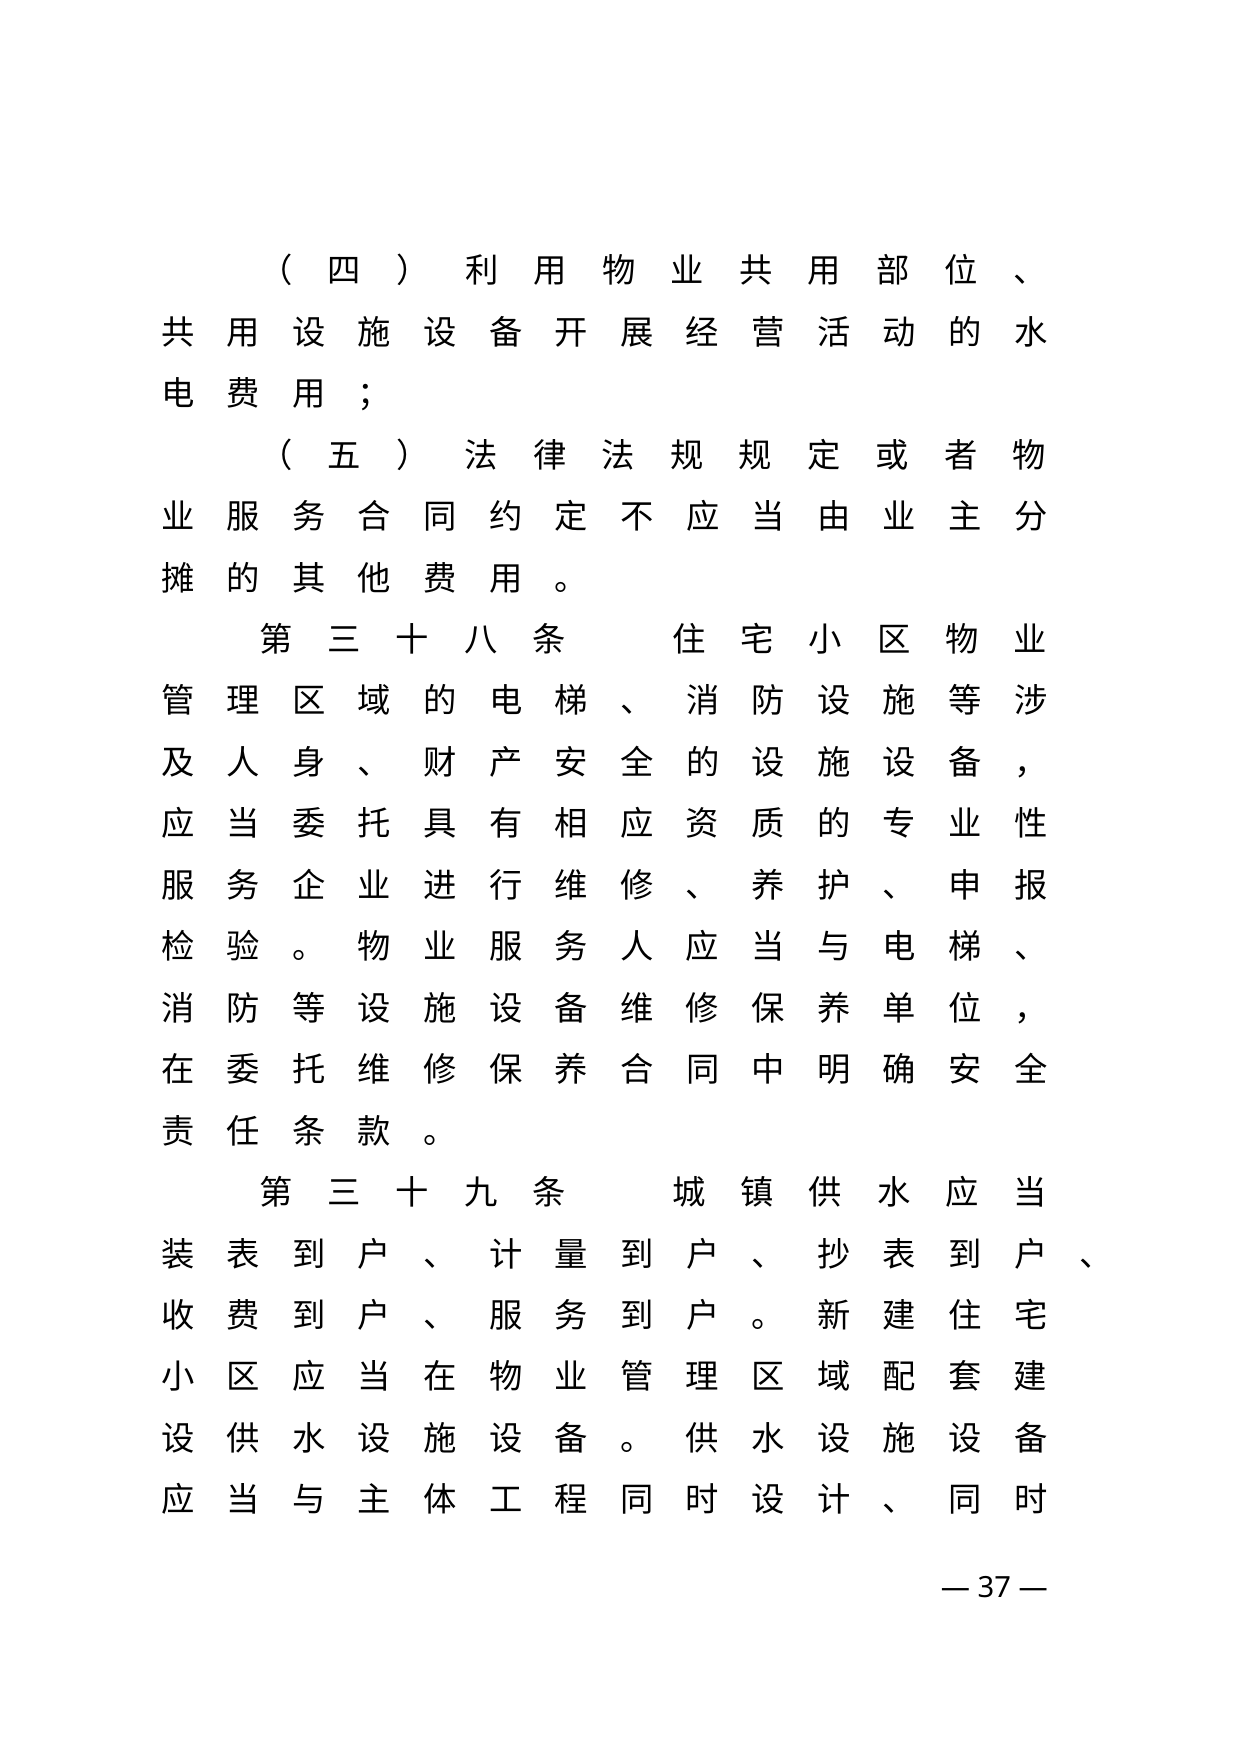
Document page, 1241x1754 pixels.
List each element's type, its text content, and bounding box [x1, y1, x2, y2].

text 第三十八条 住宅小区物业管理区域的电梯、消防设施等涉及人身、财产安全的设施设备，应当委托具有相应资质的专业性服务企业进行维修、养护、申报检验。物业服务人应当与电梯、消防等设施设备维修保养单位，在委托维修保养合同中明确安全责任条款。 [161, 606, 1079, 1159]
text （四）利用物业共用部位、共用设施设备开展经营活动的水电费用； [161, 237, 1079, 422]
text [161, 1159, 1079, 1528]
text （五）法律法规规定或者物业服务合同约定不应当由业主分摊的其他费用。 [161, 422, 1079, 606]
